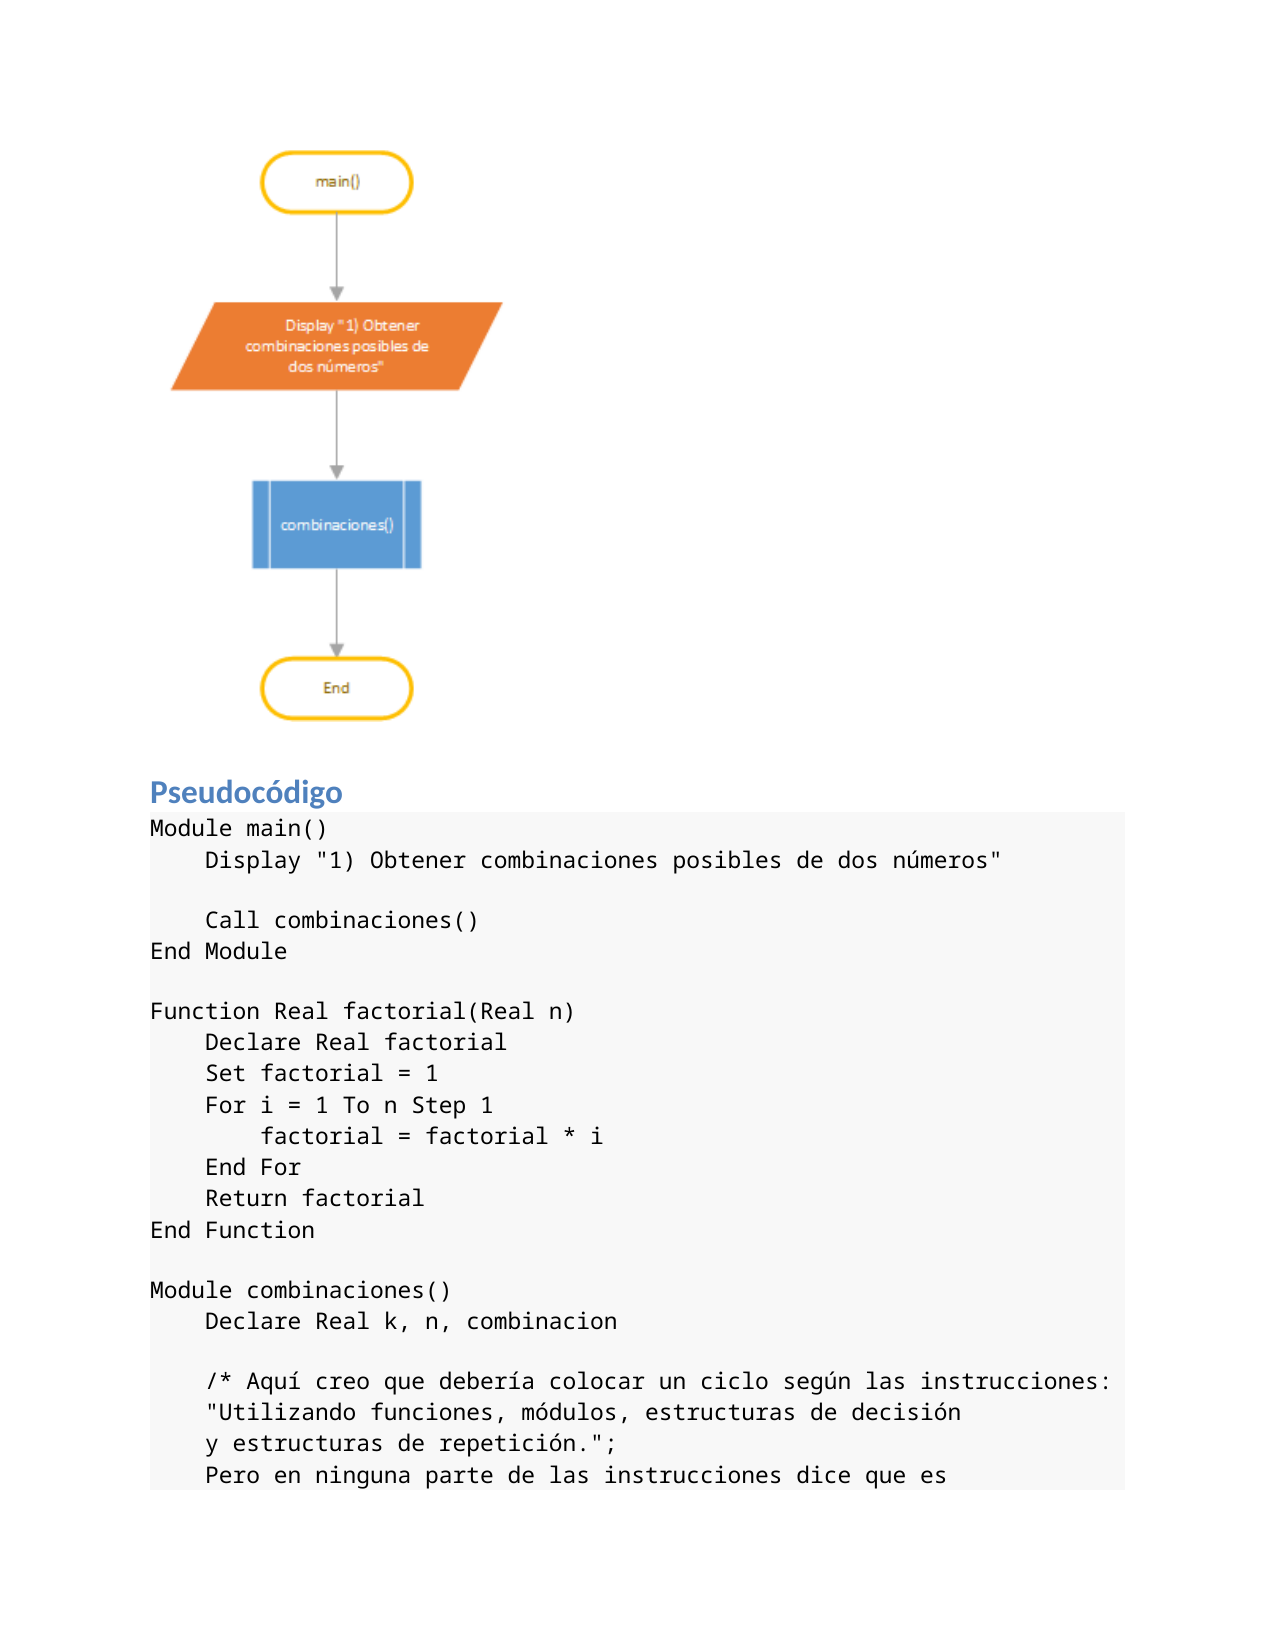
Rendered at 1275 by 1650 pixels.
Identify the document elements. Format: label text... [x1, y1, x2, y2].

picture [168, 150, 506, 722]
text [150, 812, 1125, 1490]
subtitle Pseudocódigo [150, 772, 1125, 812]
